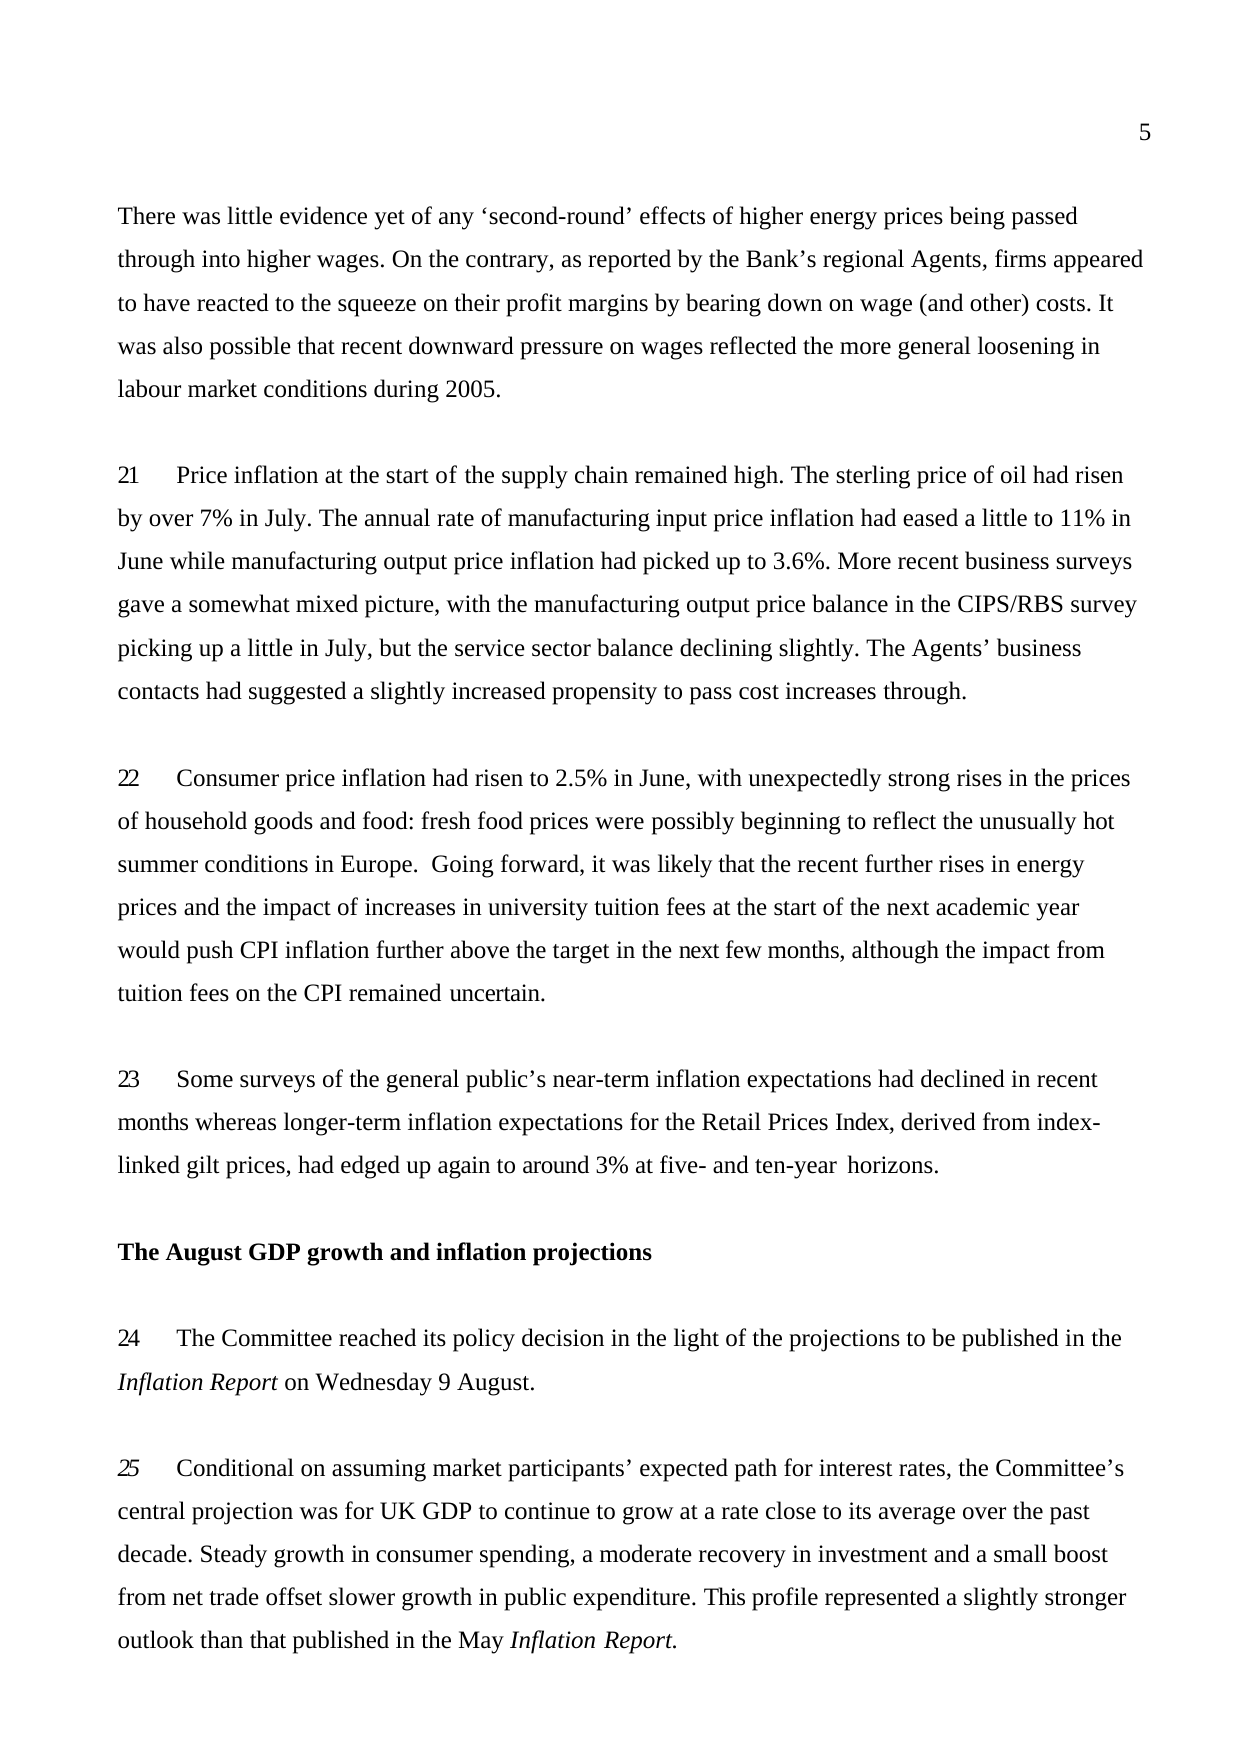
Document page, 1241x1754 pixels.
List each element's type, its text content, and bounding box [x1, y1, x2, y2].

text There was little evidence yet of any ‘second-round’ effects of higher energy prices being passed through into higher wages. On the contrary, as reported by the Bank’s regional Agents, firms appeared to have reacted to the squeeze on their profit margins by bearing down on wage (and other) costs. It was also possible that recent downward pressure on wages reflected the more general loosening in labour market conditions during 2005. [117, 201, 1151, 403]
subtitle The August GDP growth and inflation projections [117, 1237, 1167, 1265]
list Price inflation at the start of the supply chain remained high. The sterling price of oil had risen by over 7% in July. The annual rate of manufacturing input price inflation had eased a little to 11% in June while manufacturing output price inflation had picked up to 3.6%. More recent business surveys gave a somewhat mixed picture, with the manufacturing output price balance in the CIPS/RBS survey picking up a little in July, but the service sector balance declining slightly. The Agents’ business contacts had suggested a slightly increased propensity to pass cost increases through. [117, 460, 1140, 704]
list Some surveys of the general public’s near-term inflation expectations had declined in recent months whereas longer-term inflation expectations for the Retail Prices Index, derived from index- linked gilt prices, had edged up again to around 3% at five- and ten-year horizons. [117, 1064, 1105, 1179]
list Consumer price inflation had risen to 2.5% in June, with unexpectedly strong rises in the prices of household goods and food: fresh food prices were possibly beginning to reflect the unusually hot summer conditions in Europe. Going forward, it was likely that the recent further rises in energy prices and the impact of increases in university tuition fees at the start of the next academic year would push CPI inflation further above the target in the next few months, although the impact from tuition fees on the CPI remained uncertain. [117, 763, 1147, 1007]
list Conditional on assuming market participants’ expected path for interest rates, the Committee’s central projection was for UK GDP to continue to grow at a rate close to its average over the past decade. Steady growth in consumer spending, a moderate recovery in investment and a small boost from net trade offset slower growth in public expenditure. This profile represented a slightly stronger outlook than that published in the May Inflation Report. [117, 1453, 1134, 1654]
text Inflation Report on Wednesday 9 August. [117, 1367, 1167, 1395]
list The Committee reached its policy decision in the light of the projections to be published in the [117, 1323, 1167, 1352]
